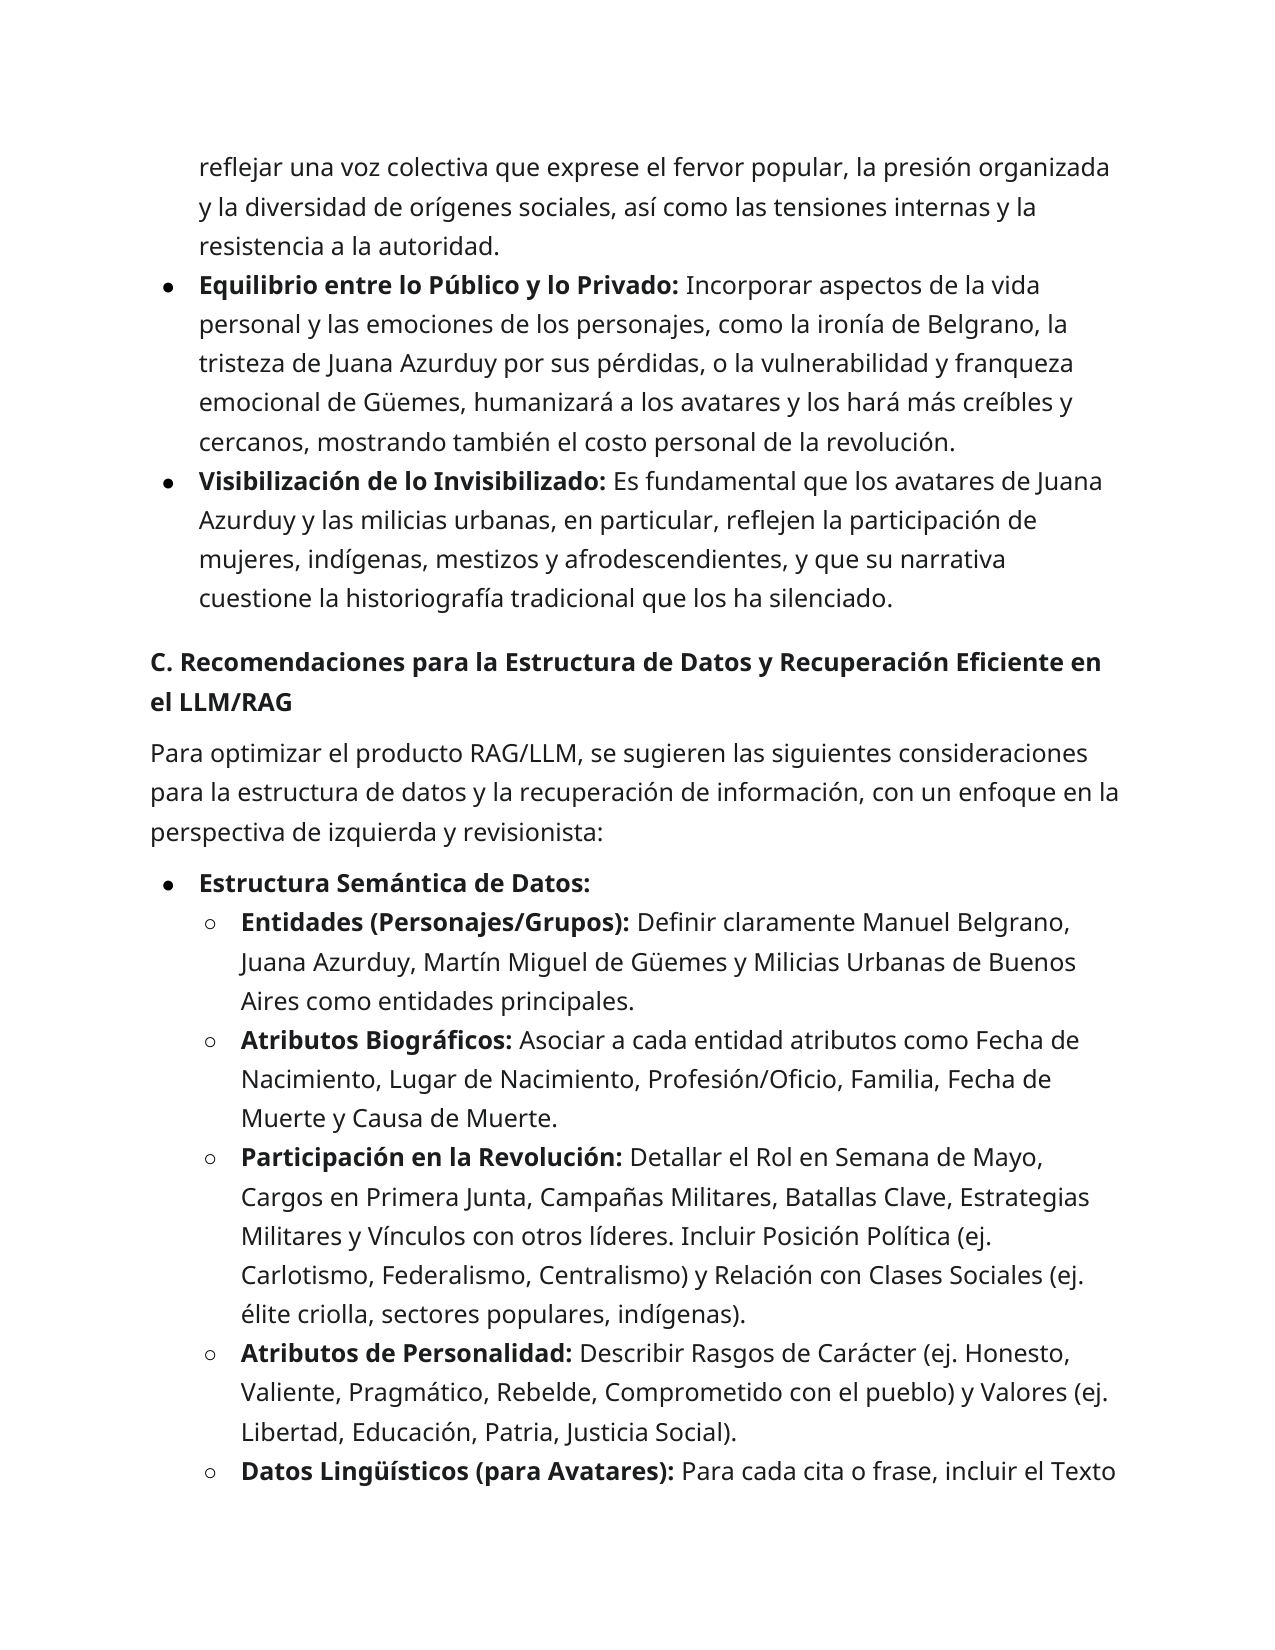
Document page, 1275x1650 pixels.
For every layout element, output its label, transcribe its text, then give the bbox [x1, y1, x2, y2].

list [203, 1453, 1125, 1487]
text Para optimizar el producto RAG/LLM, se sugieren las siguientes consideraciones para la estructura de datos y la recuperación de información, con un enfoque en la perspectiva de izquierda y revisionista: [150, 736, 1125, 848]
list Visibilización de lo Invisibilizado: Es fundamental que los avatares de Juana Azurduy y las milicias urbanas, en particular, reflejen la participación de mujeres, indígenas, mestizos y afrodescendientes, y que su narrativa cuestione la historiografía tradicional que los ha silenciado. [161, 463, 1125, 615]
list Atributos de Personalidad: Describir Rasgos de Carácter (ej. Honesto, Valiente, Pragmático, Rebelde, Comprometido con el pueblo) y Valores (ej. Libertad, Educación, Patria, Justicia Social). [203, 1336, 1125, 1448]
list Participación en la Revolución: Detallar el Rol en Semana de Mayo, Cargos en Primera Junta, Campañas Militares, Batallas Clave, Estrategias Militares y Vínculos con otros líderes. Incluir Posición Política (ej. Carlotismo, Federalismo, Centralismo) y Relación con Clases Sociales (ej. élite criolla, sectores populares, indígenas). [203, 1140, 1125, 1331]
list Atributos Biográficos: Asociar a cada entidad atributos como Fecha de Nacimiento, Lugar de Nacimiento, Profesión/Oficio, Familia, Fecha de Muerte y Causa de Muerte. [203, 1022, 1125, 1135]
list Equilibrio entre lo Público y lo Privado: Incorporar aspectos de la vida personal y las emociones de los personajes, como la ironía de Belgrano, la tristeza de Juana Azurduy por sus pérdidas, o la vulnerabilidad y franqueza emocional de Güemes, humanizará a los avatares y los hará más creíbles y cercanos, mostrando también el costo personal de la revolución. [161, 267, 1125, 458]
list Entidades (Personajes/Grupos): Definir claramente Manuel Belgrano, Juana Azurduy, Martín Miguel de Güemes y Milicias Urbanas de Buenos Aires como entidades principales. [203, 905, 1125, 1017]
subtitle C. Recomendaciones para la Estructura de Datos y Recuperación Eficiente en el LLM/RAG [150, 645, 1125, 718]
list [161, 150, 1125, 262]
list Estructura Semántica de Datos: [161, 866, 1125, 900]
